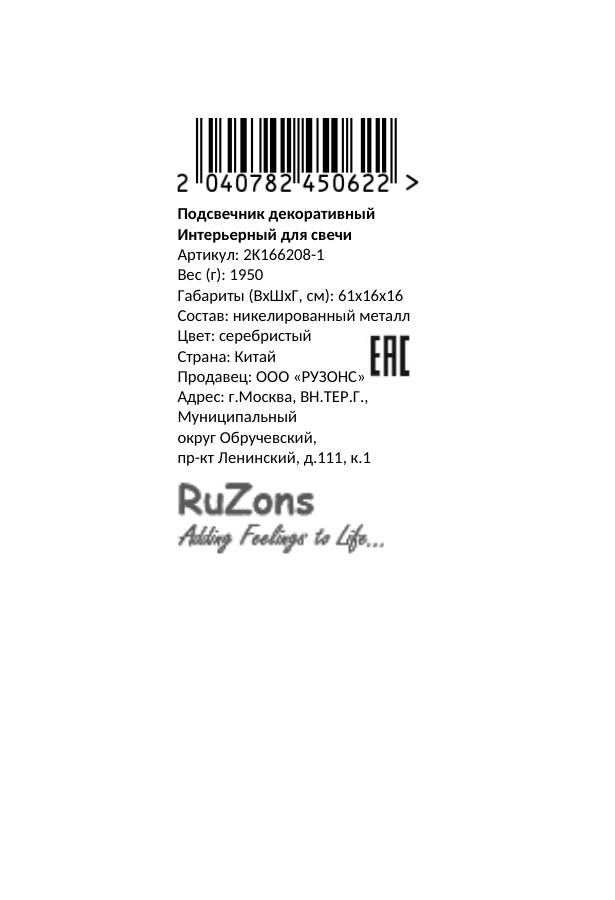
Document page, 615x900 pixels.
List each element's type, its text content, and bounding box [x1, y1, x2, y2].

text Состав: никелированный металл [177, 305, 526, 326]
text Вес (г): 1950 [177, 264, 526, 285]
text Адрес: г.Москва, ВН.ТЕР.Г., [177, 386, 526, 407]
text Габариты (ВхШхГ, см): 61х16х16 [177, 285, 526, 305]
text Страна: Китай [177, 346, 526, 366]
text Продавец: ООО «РУЗОНС» [177, 366, 526, 386]
text Артикул: 2K166208-1 [162, 244, 526, 264]
text Цвет: серебристый [177, 326, 526, 346]
text пр-кт Ленинский, д.111, к.1 [177, 447, 526, 468]
picture [175, 475, 388, 558]
text округ Обручевский, [177, 427, 526, 447]
text Подсвечник декоративный [177, 204, 526, 224]
text Муниципальный [177, 407, 526, 427]
picture [177, 118, 419, 194]
text Интерьерный для свечи [177, 224, 526, 244]
